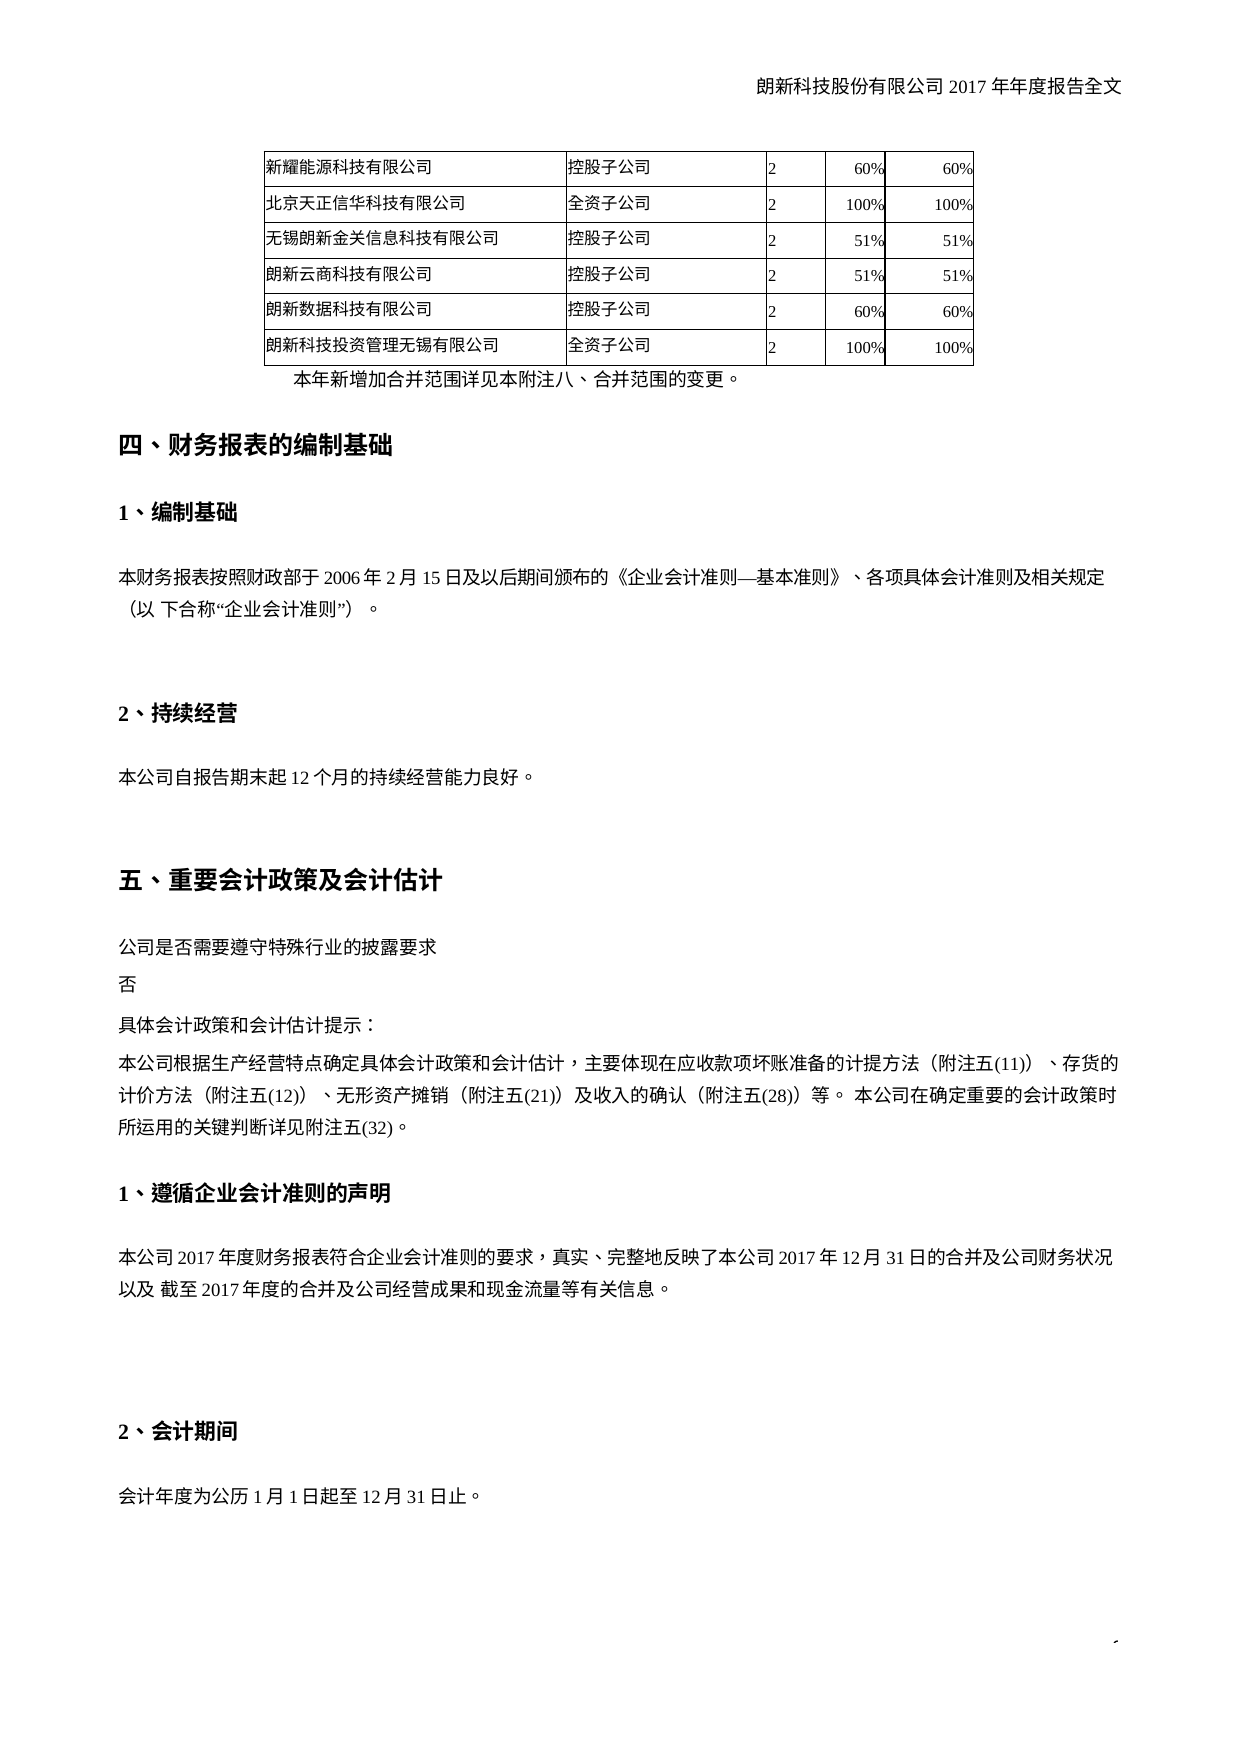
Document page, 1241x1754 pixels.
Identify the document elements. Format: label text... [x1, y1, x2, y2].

subtitle 1、编制基础 [118, 497, 1122, 527]
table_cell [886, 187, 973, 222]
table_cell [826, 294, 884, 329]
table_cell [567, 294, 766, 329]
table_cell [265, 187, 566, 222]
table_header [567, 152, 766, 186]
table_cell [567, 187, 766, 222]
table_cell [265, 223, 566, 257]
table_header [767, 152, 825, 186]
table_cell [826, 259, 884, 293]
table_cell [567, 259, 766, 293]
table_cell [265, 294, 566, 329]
text 本年新增加合并范围详见本附注八、合并范围的变更。 [293, 366, 1122, 392]
subtitle 2、会计期间 [118, 1416, 1122, 1446]
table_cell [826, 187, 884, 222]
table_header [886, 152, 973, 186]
subtitle 四、财务报表的编制基础 [118, 428, 1122, 462]
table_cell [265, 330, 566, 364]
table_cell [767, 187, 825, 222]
text 本公司自报告期末起12个月的持续经营能力良好。 [118, 764, 1122, 790]
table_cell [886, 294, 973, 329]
subtitle 五、重要会计政策及会计估计 [118, 862, 1122, 897]
text 具体会计政策和会计估计提示： [118, 1012, 1122, 1038]
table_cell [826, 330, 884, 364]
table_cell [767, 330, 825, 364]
subtitle 2、持续经营 [118, 698, 1122, 727]
text 公司是否需要遵守特殊行业的披露要求 否 [118, 934, 439, 997]
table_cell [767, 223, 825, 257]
text 本财务报表按照财政部于2006年2月15日及以后期间颁布的《企业会计准则—基本准则》、各项具体会计准则及相关规定（以 下合称“企业会计准则”）。 [118, 564, 1122, 621]
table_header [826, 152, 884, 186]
text 本公司2017年度财务报表符合企业会计准则的要求，真实、完整地反映了本公司2017年12月31日的合并及公司财务状况以及 截至2017年度的合并及公司经营成果和现金流量等有关信息。 [118, 1244, 1122, 1302]
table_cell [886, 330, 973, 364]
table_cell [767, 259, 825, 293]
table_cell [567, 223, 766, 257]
text 本公司根据生产经营特点确定具体会计政策和会计估计，主要体现在应收款项坏账准备的计提方法（附注五(11)）、存货的 计价方法（附注五(12)）、无形资产摊销（附注五(21)）及收入的确认（附注五(28)）等。 本公司在确定重要的会计政策时所运用的关键判断详见附注五(32)。 [118, 1050, 1122, 1139]
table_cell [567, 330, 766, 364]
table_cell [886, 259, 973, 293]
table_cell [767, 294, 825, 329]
subtitle 1、遵循企业会计准则的声明 [118, 1178, 1122, 1207]
text 会计年度为公历1月1日起至12月31日止。 [118, 1483, 1122, 1509]
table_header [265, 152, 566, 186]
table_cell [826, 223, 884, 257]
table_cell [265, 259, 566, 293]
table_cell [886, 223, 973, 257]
